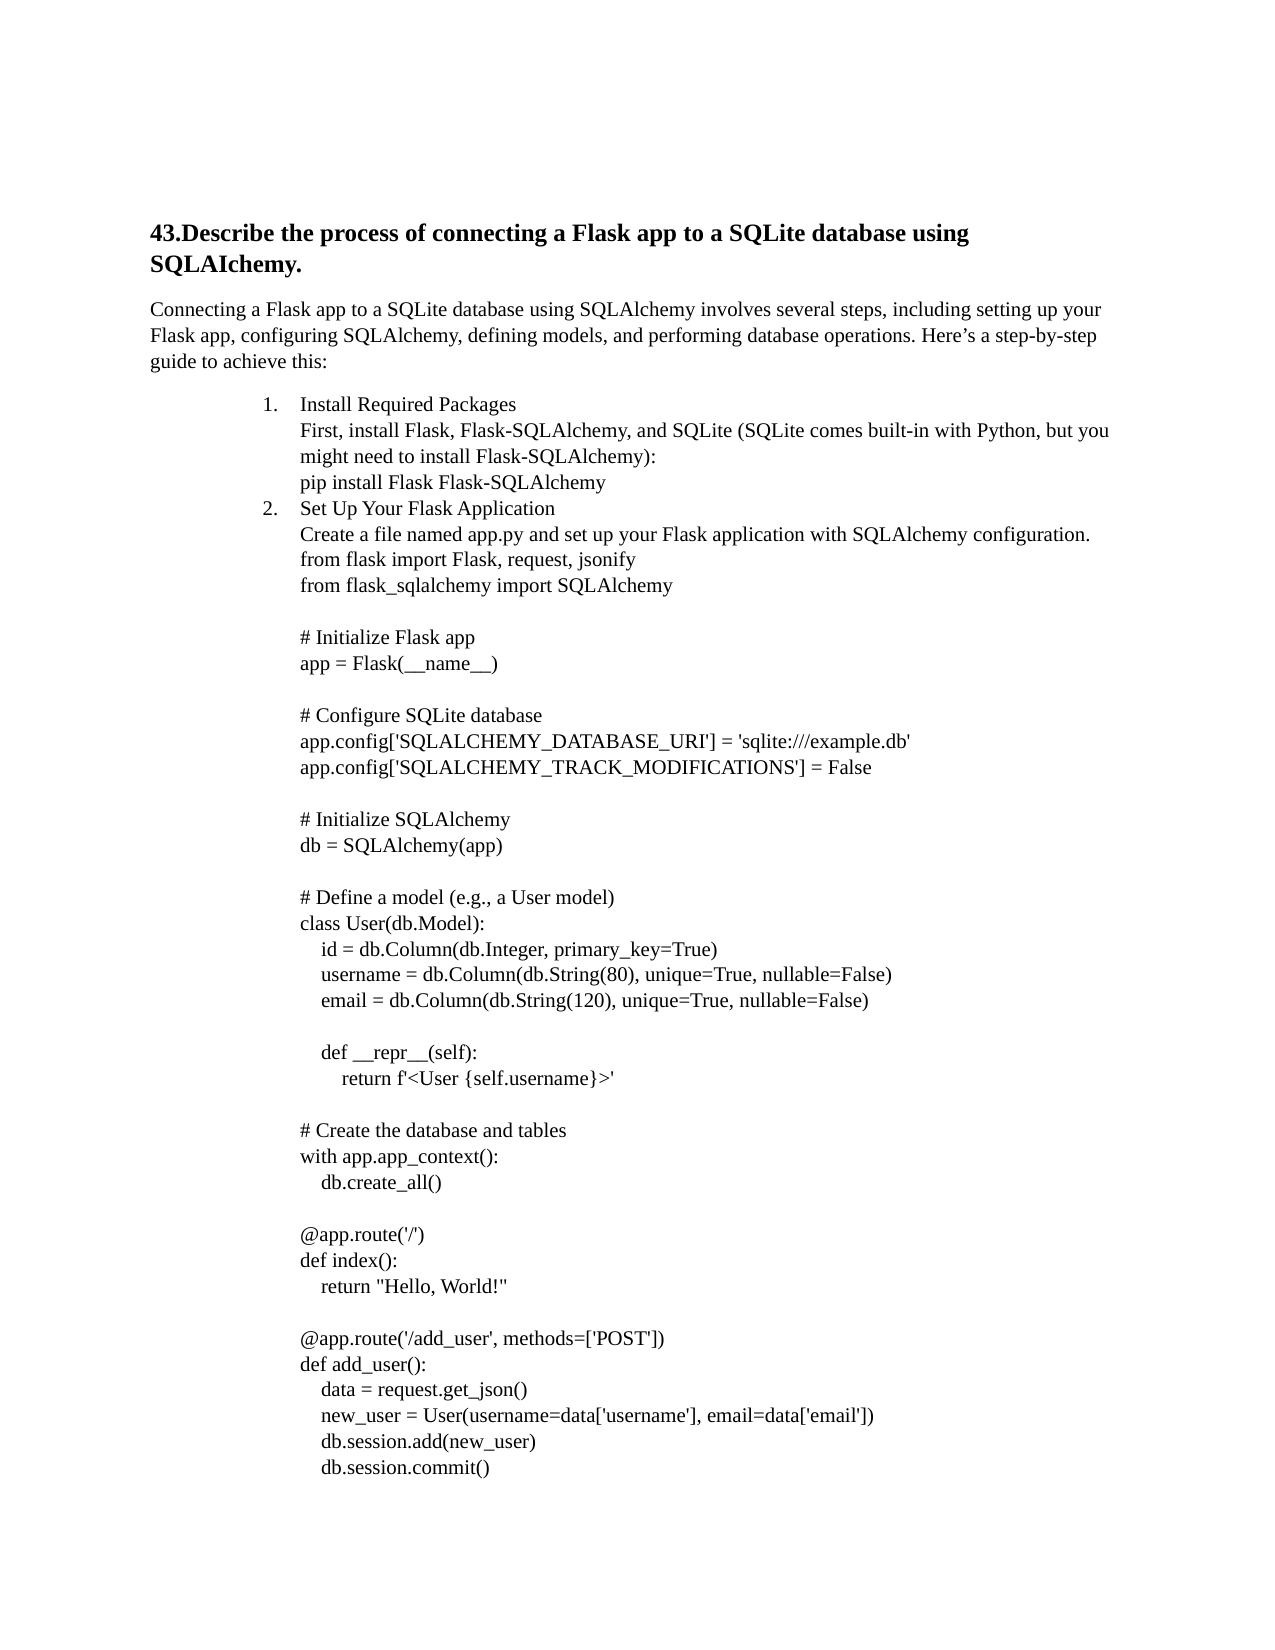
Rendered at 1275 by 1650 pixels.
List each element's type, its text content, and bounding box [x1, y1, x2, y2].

list email = db.Column(db.String(120), unique=True, nullable=False) [300, 988, 1125, 1012]
list db.session.add(new_user) [300, 1429, 1125, 1453]
list Install Required Packages [262, 392, 1125, 416]
list First, install Flask, Flask-SQLAlchemy, and SQLite (SQLite comes built-in with Python, but you might need to install Flask-SQLAlchemy): [300, 418, 1125, 468]
list db.create_all() [300, 1170, 1125, 1194]
text Connecting a Flask app to a SQLite database using SQLAlchemy involves several steps, including setting up your Flask app, configuring SQLAlchemy, defining models, and performing database operations. Here’s a step-by-step guide to achieve this: [150, 297, 1125, 373]
list db.session.commit() [300, 1455, 1125, 1479]
list new_user = User(username=data['username'], email=data['email']) [300, 1403, 1125, 1427]
list from flask import Flask, request, jsonify [300, 547, 1125, 571]
list return "Hello, World!" [300, 1274, 1125, 1298]
list with app.app_context(): [300, 1144, 1125, 1168]
list from flask_sqlalchemy import SQLAlchemy [300, 573, 1125, 597]
list @app.route('/add_user', methods=['POST']) [300, 1326, 1125, 1349]
list # Configure SQLite database [300, 703, 1125, 727]
list # Create the database and tables [300, 1118, 1125, 1142]
list app.config['SQLALCHEMY_DATABASE_URI'] = 'sqlite:///example.db' [300, 729, 1125, 753]
list id = db.Column(db.Integer, primary_key=True) [300, 936, 1125, 961]
list return f'<User {self.username}>' [300, 1066, 1125, 1090]
list Create a file named app.py and set up your Flask application with SQLAlchemy configuration. [300, 521, 1125, 546]
list def __repr__(self): [300, 1040, 1125, 1064]
list app.config['SQLALCHEMY_TRACK_MODIFICATIONS'] = False [300, 755, 1125, 779]
list data = request.get_json() [300, 1377, 1125, 1401]
list db = SQLAlchemy(app) [300, 833, 1125, 857]
list class User(db.Model): [300, 911, 1125, 934]
list # Initialize Flask app [300, 625, 1125, 649]
list @app.route('/') [300, 1222, 1125, 1246]
list username = db.Column(db.String(80), unique=True, nullable=False) [300, 962, 1125, 986]
list Set Up Your Flask Application [262, 496, 1125, 519]
list def index(): [300, 1248, 1125, 1272]
list # Define a model (e.g., a User model) [300, 884, 1125, 909]
list app = Flask(__name__) [300, 651, 1125, 675]
list def add_user(): [300, 1351, 1125, 1376]
list pip install Flask Flask-SQLAlchemy [300, 469, 1125, 494]
text 43.Describe the process of connecting a Flask app to a SQLite database using SQLAIchemy. [150, 218, 1125, 278]
list # Initialize SQLAlchemy [300, 807, 1125, 831]
